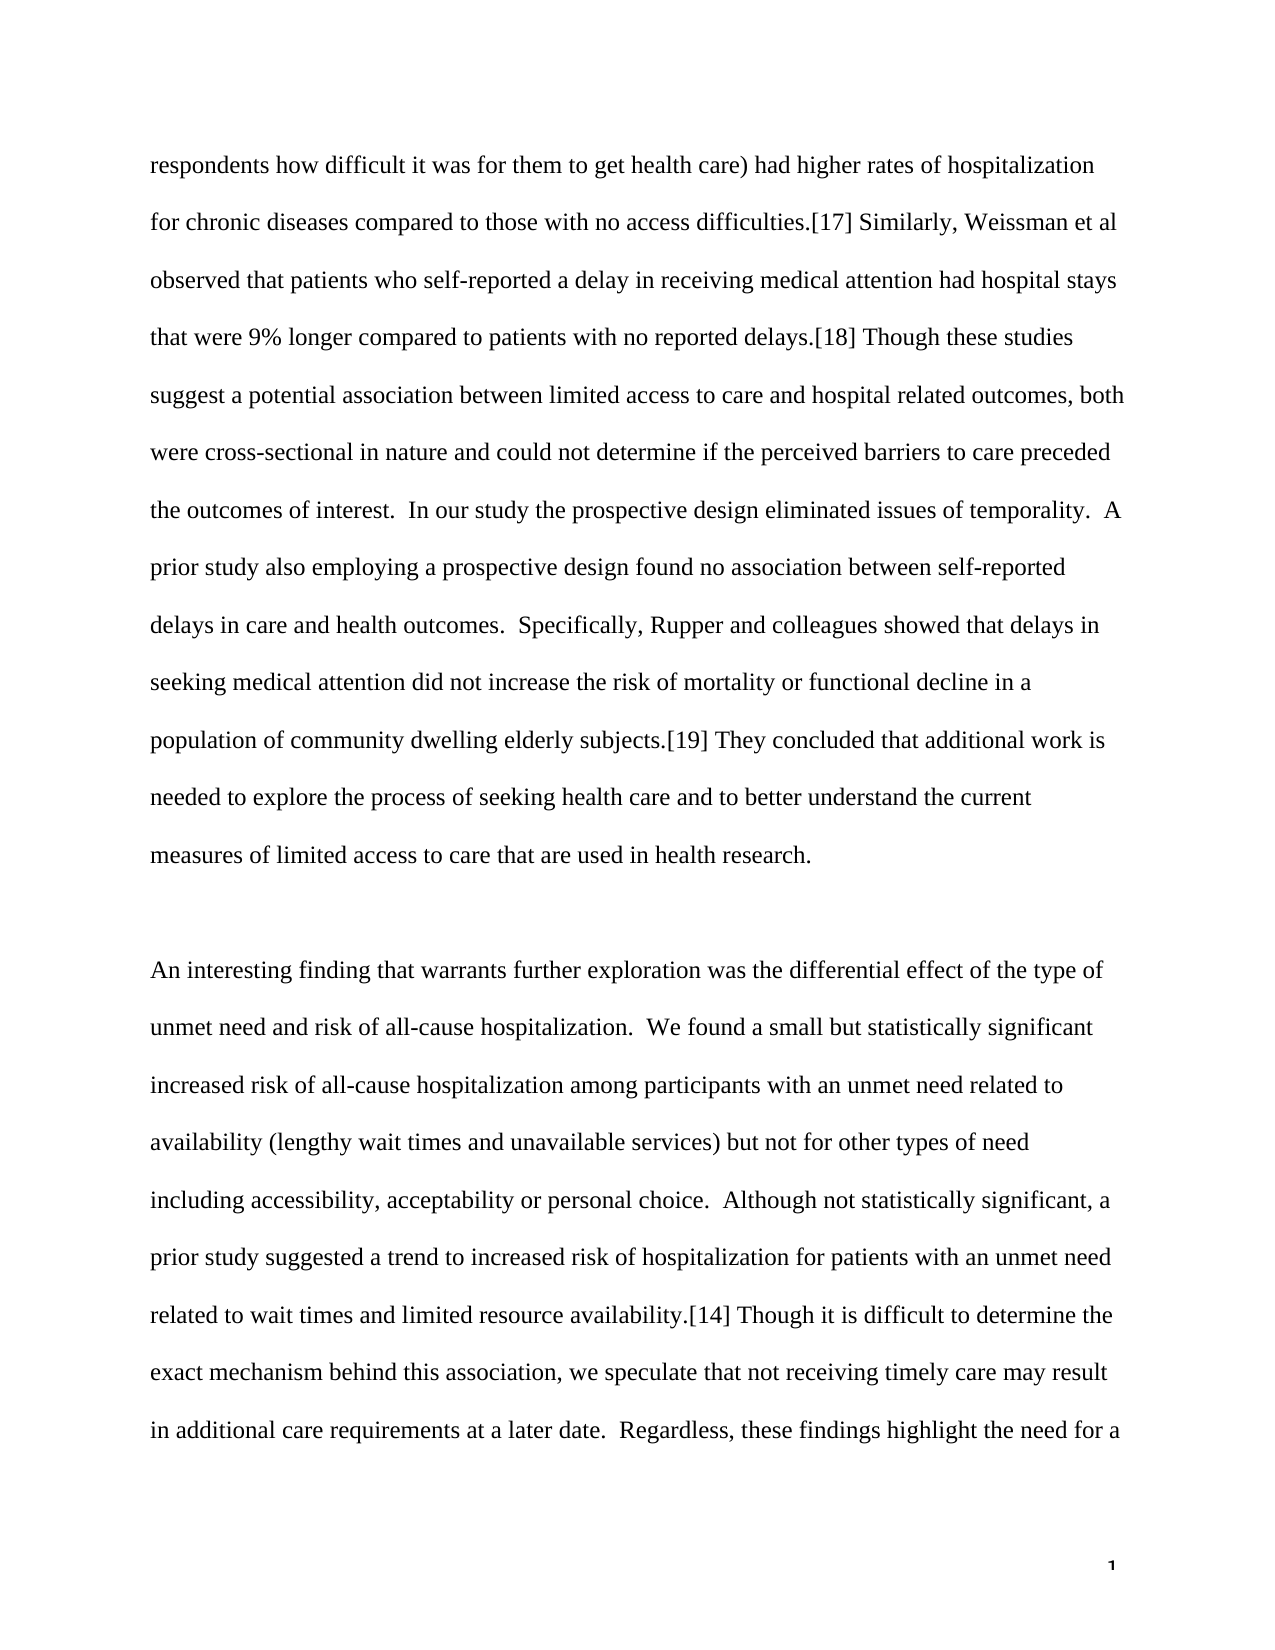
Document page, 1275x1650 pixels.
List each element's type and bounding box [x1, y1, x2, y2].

text [150, 150, 1125, 869]
text [150, 955, 1125, 1444]
